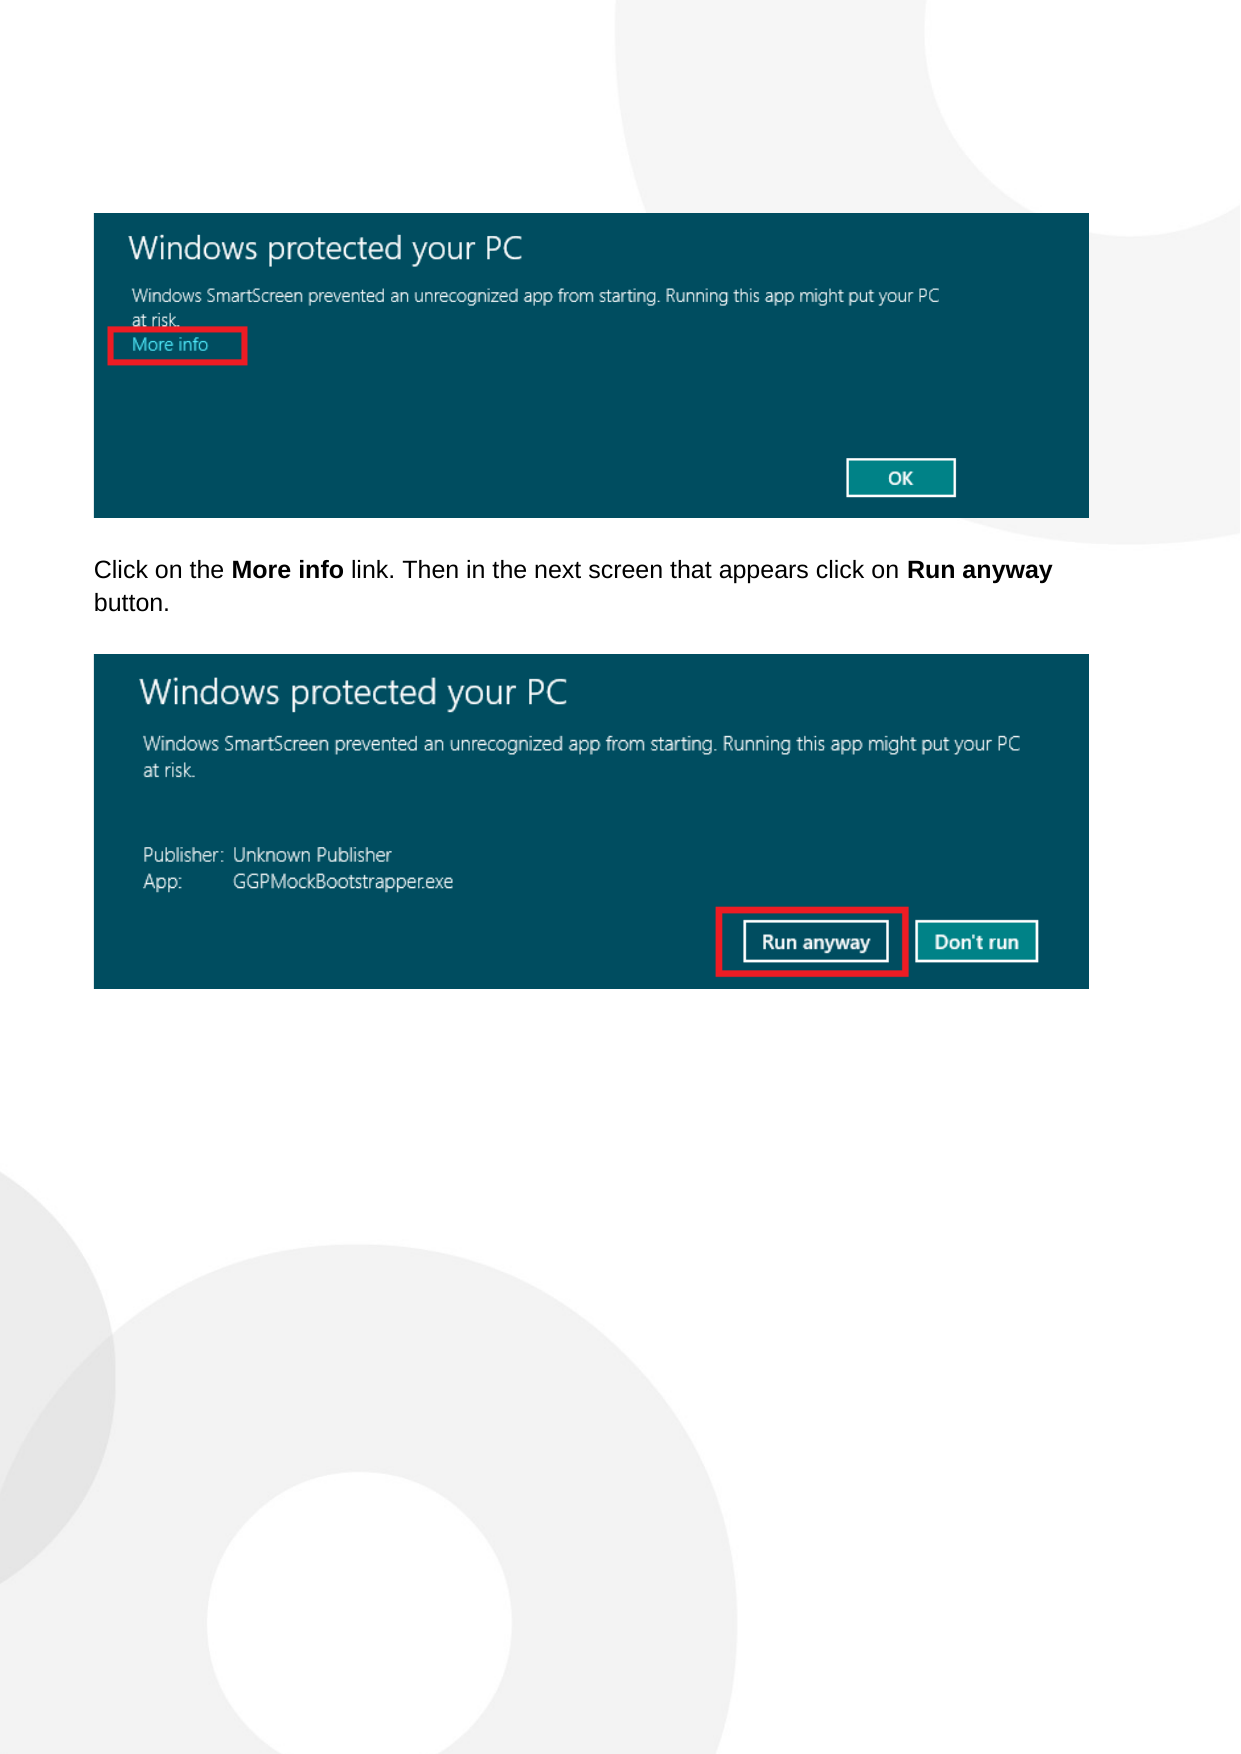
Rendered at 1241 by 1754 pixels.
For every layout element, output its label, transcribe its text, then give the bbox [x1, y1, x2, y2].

text Click on the More info link. Then in the next screen that appears click on Run anyway button. [94, 555, 1090, 617]
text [94, 213, 1090, 551]
picture [0, 0, 1241, 1754]
